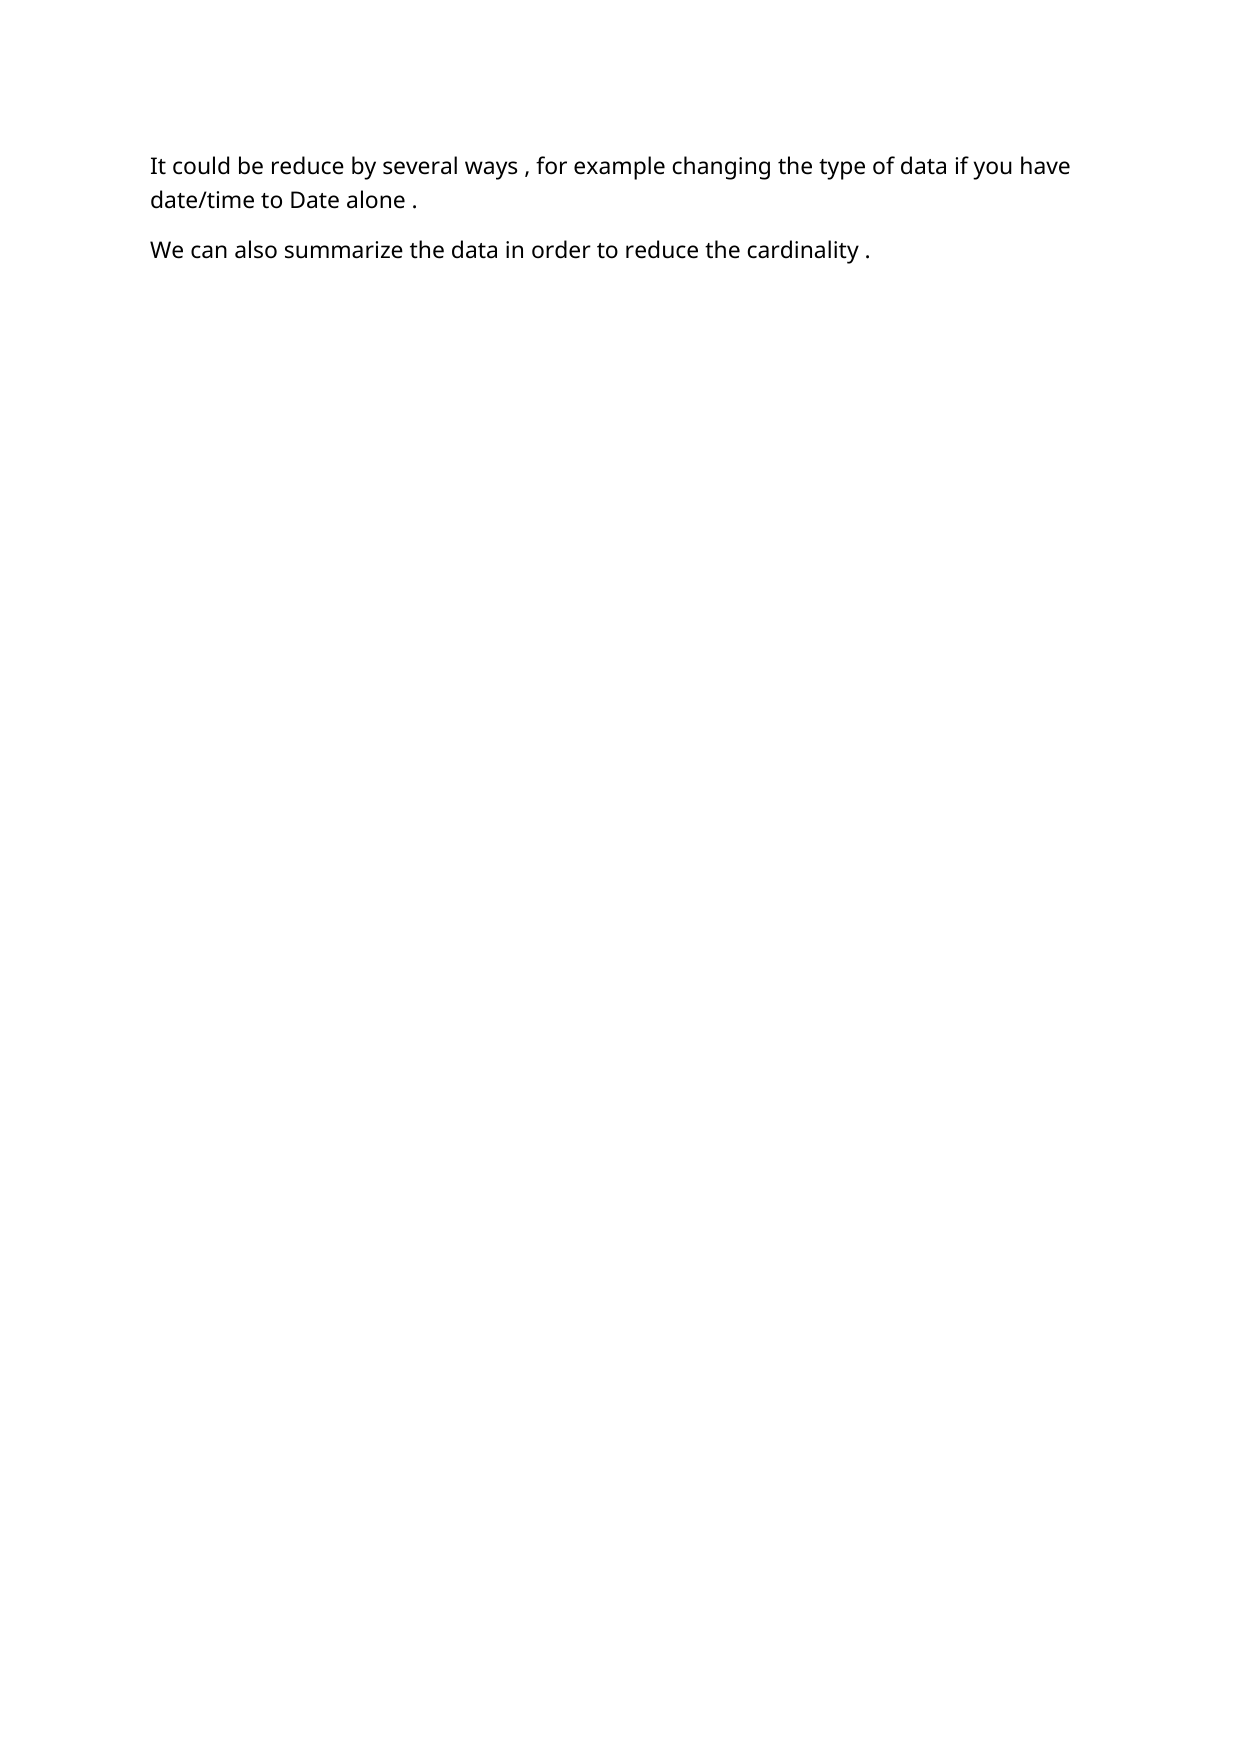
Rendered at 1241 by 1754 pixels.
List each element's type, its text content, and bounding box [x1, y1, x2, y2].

text We can also summarize the data in order to reduce the cardinality . [150, 234, 1090, 265]
text It could be reduce by several ways , for example changing the type of data if you have date/time to Date alone . [150, 150, 1090, 215]
